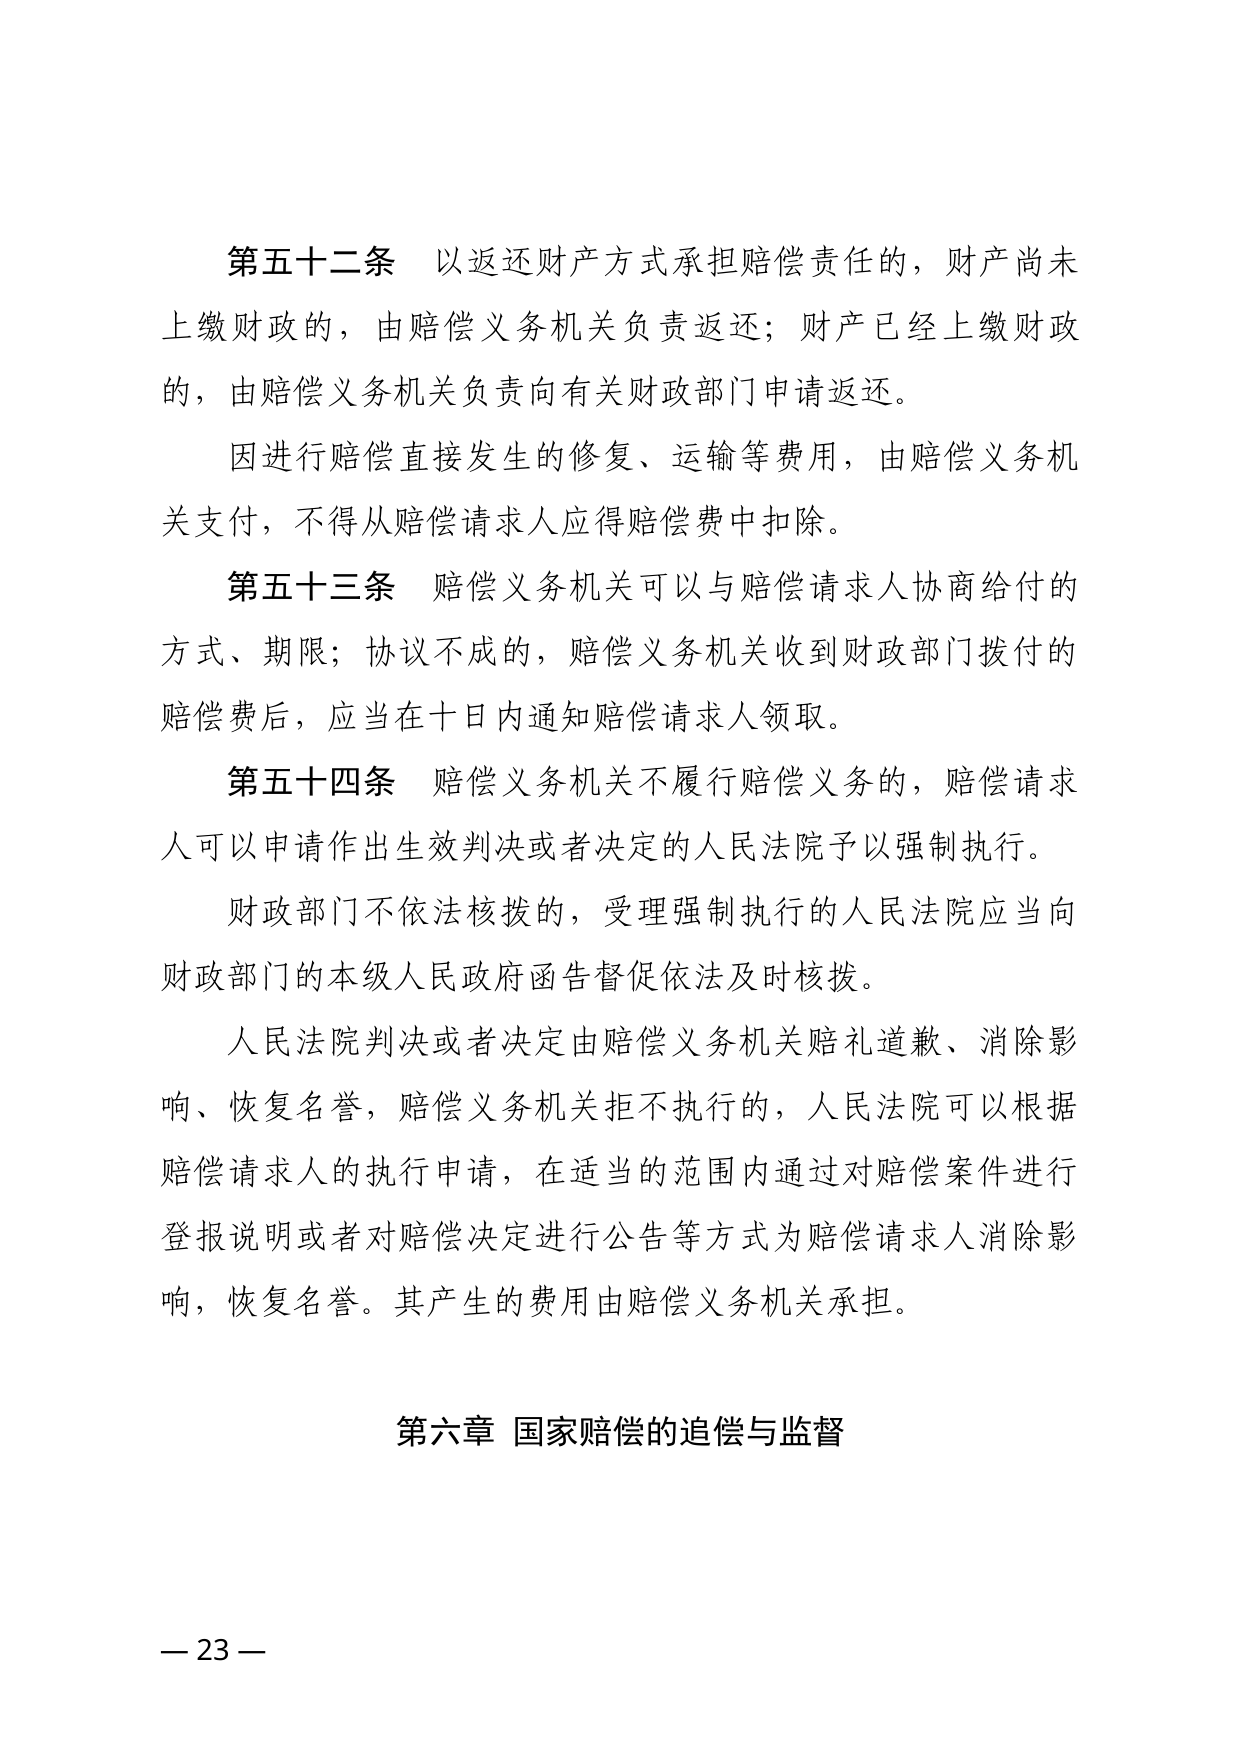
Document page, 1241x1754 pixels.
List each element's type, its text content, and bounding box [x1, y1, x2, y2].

text 第五十二条 以返还财产方式承担赔偿责任的，财产尚未上缴财政的，由赔偿义务机关负责返还；财产已经上缴财政的，由赔偿义务机关负责向有关财政部门申请返还。 [159, 227, 1081, 422]
text 第五十四条 赔偿义务机关不履行赔偿义务的，赔偿请求人可以申请作出生效判决或者决定的人民法院予以强制执行。 [159, 747, 1081, 877]
text 第五十三条 赔偿义务机关可以与赔偿请求人协商给付的方式、期限；协议不成的，赔偿义务机关收到财政部门拨付的赔偿费后，应当在十日内通知赔偿请求人领取。 [159, 552, 1081, 747]
list 国家赔偿的追偿与监督 [159, 1397, 1081, 1462]
text 因进行赔偿直接发生的修复、运输等费用，由赔偿义务机关支付，不得从赔偿请求人应得赔偿费中扣除。 [159, 422, 1081, 552]
text 人民法院判决或者决定由赔偿义务机关赔礼道歉、消除影响、恢复名誉，赔偿义务机关拒不执行的，人民法院可以根据赔偿请求人的执行申请，在适当的范围内通过对赔偿案件进行登报说明或者对赔偿决定进行公告等方式为赔偿请求人消除影响，恢复名誉。其产生的费用由赔偿义务机关承担。 [159, 1007, 1081, 1332]
text 财政部门不依法核拨的，受理强制执行的人民法院应当向财政部门的本级人民政府函告督促依法及时核拨。 [159, 877, 1081, 1007]
